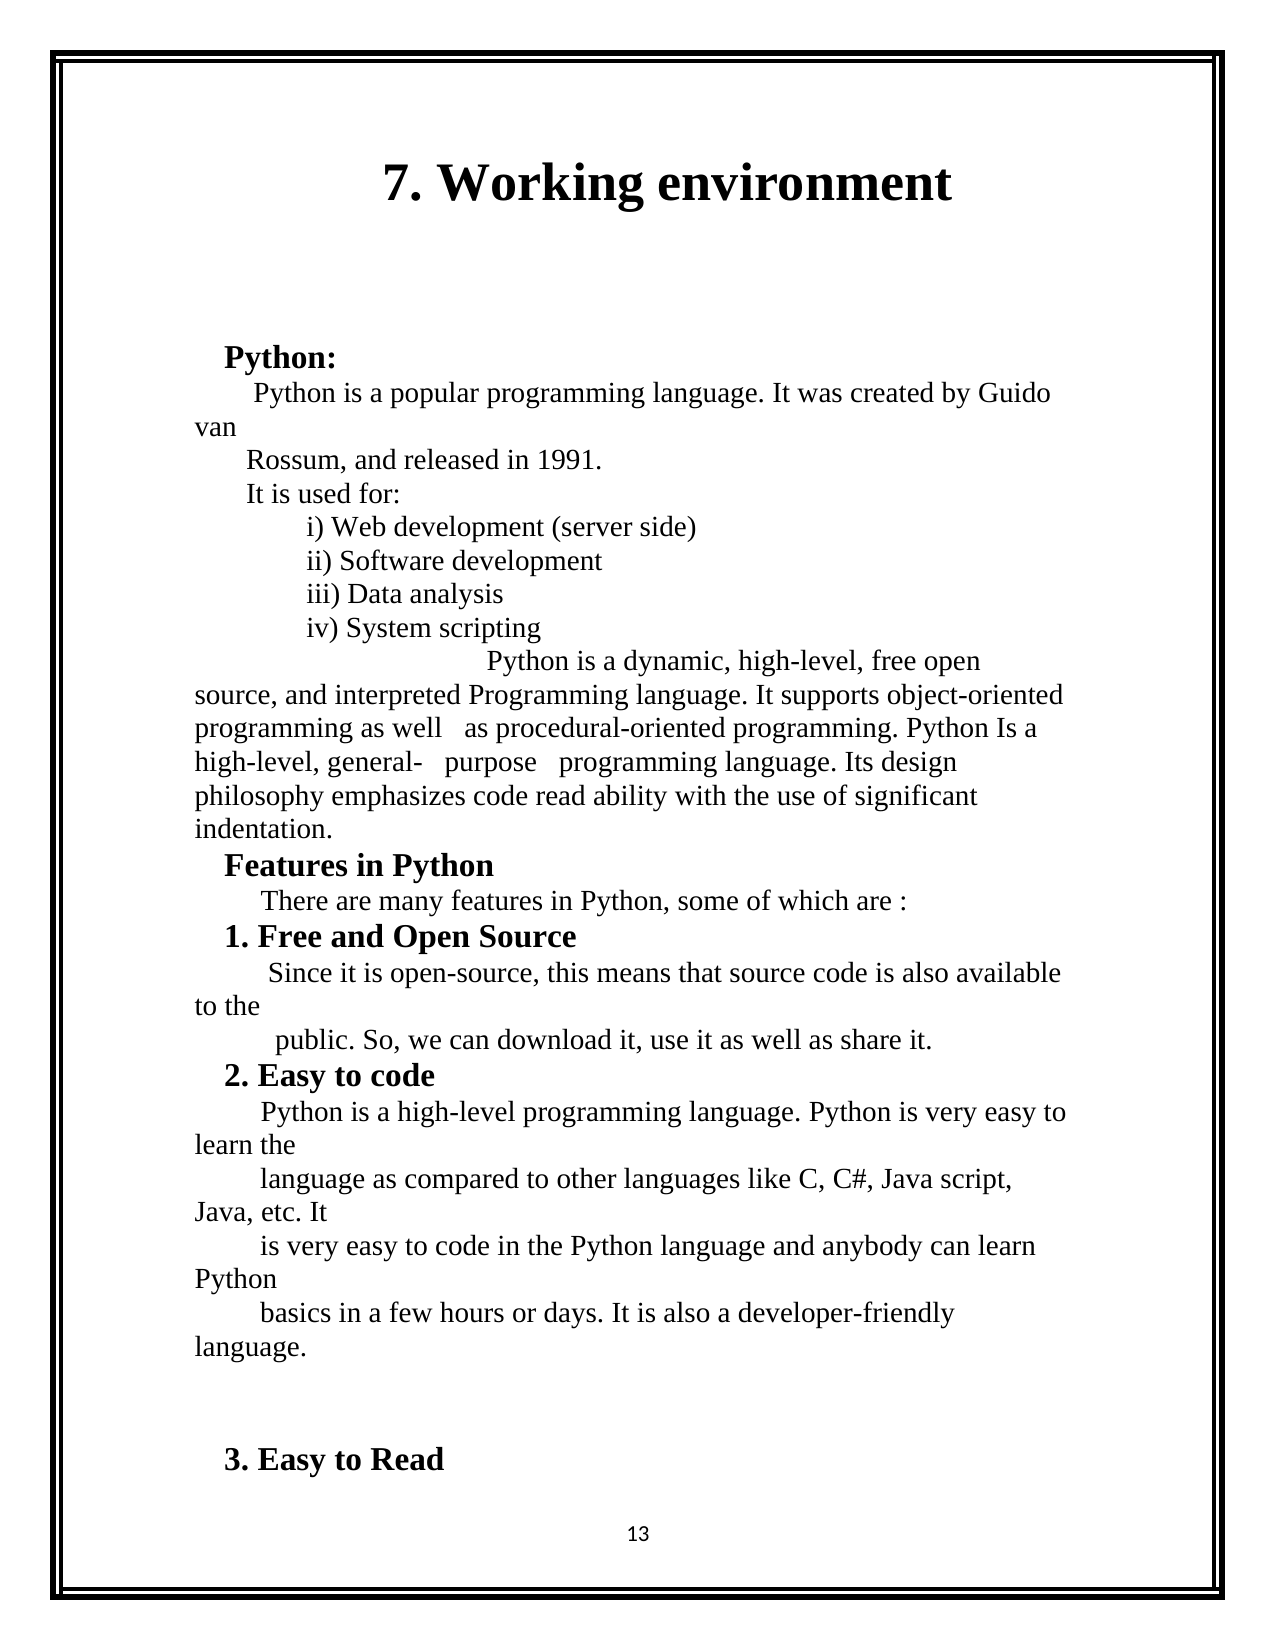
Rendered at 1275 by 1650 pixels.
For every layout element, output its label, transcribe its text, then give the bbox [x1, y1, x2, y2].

text iv) System scripting [254, 610, 1068, 643]
text public. So, we can download it, use it as well as share it. [194, 1022, 1068, 1056]
text iii) Data analysis [254, 576, 1068, 610]
text 1. Free and Open Source [194, 917, 1068, 955]
text It is used for: [194, 476, 1068, 509]
text i) Web development (server side) [254, 509, 1068, 543]
text Python is a dynamic, high-level, free open source, and interpreted Programming language. It supports object-oriented programming as well as procedural-oriented programming. Python Is a high-level, general- purpose programming language. Its design philosophy emphasizes code read ability with the use of significant indentation. [194, 643, 1068, 845]
text 7. Working environment [382, 150, 1125, 212]
text Python is a popular programming language. It was created by Guido van [194, 375, 1068, 442]
text Rossum, and released in 1991. [194, 442, 1068, 476]
text There are many features in Python, some of which are : [194, 883, 1068, 917]
text 2. Easy to code [194, 1056, 1068, 1094]
text Since it is open-source, this means that source code is also available to the [194, 955, 1068, 1022]
text Python: [194, 337, 1068, 375]
text Features in Python [194, 845, 1068, 883]
text ii) Software development [254, 543, 1068, 576]
text 3. Easy to Read [194, 1439, 1068, 1477]
text Python is a high-level programming language. Python is very easy to learn the language as compared to other languages like C, C#, Java script, Java, etc. It is very easy to code in the Python language and anybody can learn Python basics in a few hours or days. It is also a developer-friendly language. [194, 1094, 1068, 1362]
